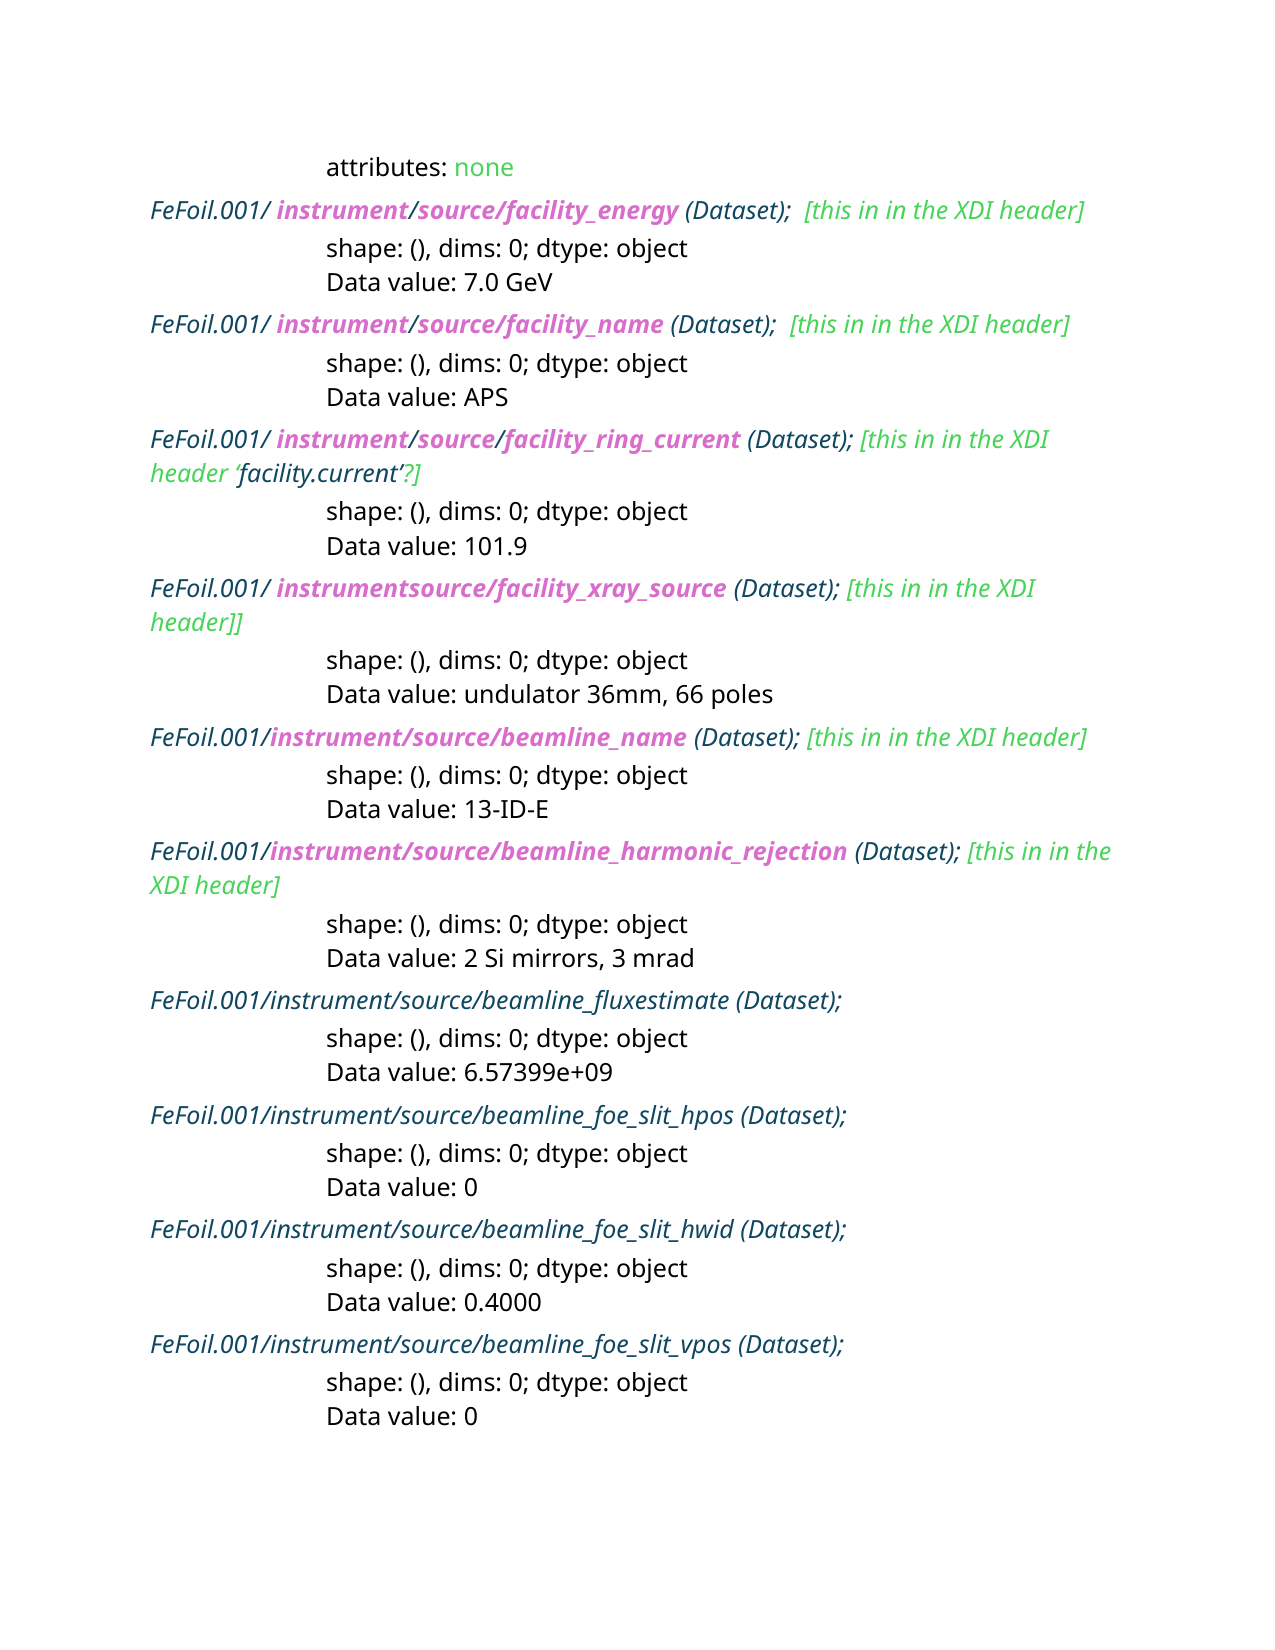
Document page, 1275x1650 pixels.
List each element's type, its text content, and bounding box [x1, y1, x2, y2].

subtitle FeFoil.001/ instrument/source/facility_name (Dataset); [this in in the XDI header] [150, 307, 1125, 341]
text Data value: 0 [300, 1399, 1125, 1433]
text shape: (), dims: 0; dtype: object [300, 494, 1125, 528]
text Data value: 101.9 [300, 528, 1125, 562]
text Data value: APS [300, 379, 1125, 413]
text shape: (), dims: 0; dtype: object [300, 345, 1125, 379]
subtitle FeFoil.001/instrument/source/beamline_harmonic_rejection (Dataset); [this in in the XDI header] [150, 834, 1125, 902]
text Data value: 2 Si mirrors, 3 mrad [300, 940, 1125, 974]
text shape: (), dims: 0; dtype: object [300, 1136, 1125, 1170]
text shape: (), dims: 0; dtype: object [300, 231, 1125, 265]
text Data value: 6.57399e+09 [300, 1055, 1125, 1089]
text shape: (), dims: 0; dtype: object [300, 1365, 1125, 1399]
text shape: (), dims: 0; dtype: object [300, 906, 1125, 940]
subtitle FeFoil.001/instrument/source/beamline_name (Dataset); [this in in the XDI header] [150, 719, 1125, 753]
subtitle FeFoil.001/ instrument/source/facility_energy (Dataset); [this in in the XDI header] [150, 192, 1125, 226]
text shape: (), dims: 0; dtype: object [300, 757, 1125, 792]
text Data value: 7.0 GeV [300, 265, 1125, 299]
subtitle FeFoil.001/instrument/source/beamline_foe_slit_vpos (Dataset); [150, 1327, 1125, 1361]
text shape: (), dims: 0; dtype: object [300, 1021, 1125, 1055]
text Data value: 13-ID-E [300, 792, 1125, 826]
text Data value: 0 [300, 1170, 1125, 1204]
subtitle FeFoil.001/ instrumentsource/facility_xray_source (Dataset); [this in in the XDI header]] [150, 571, 1125, 639]
subtitle FeFoil.001/ instrument/source/facility_ring_current (Dataset); [this in in the XDI header ‘facility.current’?] [150, 422, 1125, 490]
text Data value: undulator 36mm, 66 poles [300, 677, 1125, 711]
text shape: (), dims: 0; dtype: object [300, 1250, 1125, 1284]
text shape: (), dims: 0; dtype: object [300, 643, 1125, 677]
text attributes: none [300, 150, 1125, 184]
subtitle FeFoil.001/instrument/source/beamline_foe_slit_hwid (Dataset); [150, 1212, 1125, 1246]
subtitle FeFoil.001/instrument/source/beamline_fluxestimate (Dataset); [150, 983, 1125, 1017]
text Data value: 0.4000 [300, 1284, 1125, 1318]
subtitle FeFoil.001/instrument/source/beamline_foe_slit_hpos (Dataset); [150, 1097, 1125, 1131]
